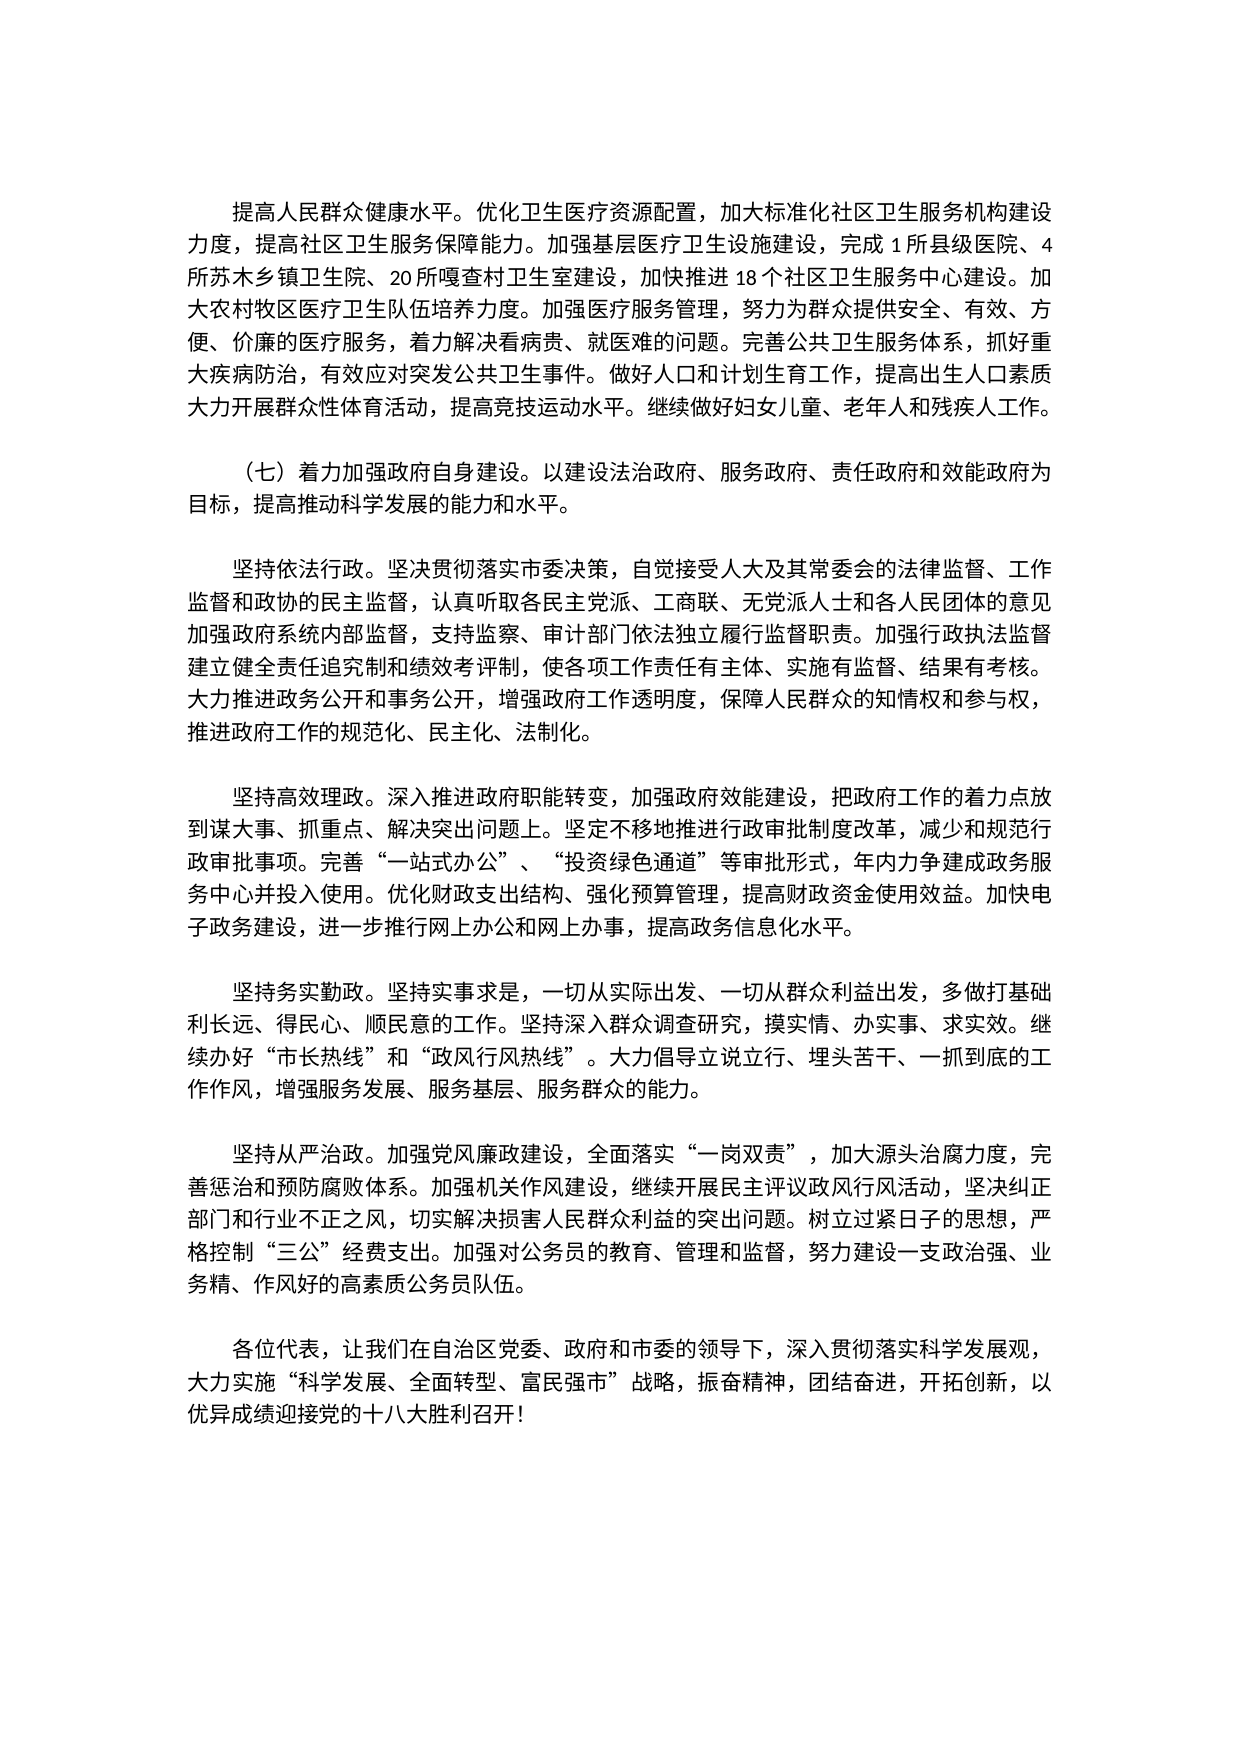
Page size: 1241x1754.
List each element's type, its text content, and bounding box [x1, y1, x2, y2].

text （七）着力加强政府自身建设。以建设法治政府、服务政府、责任政府和效能政府为目标，提高推动科学发展的能力和水平。 [187, 454, 1053, 519]
text 坚持从严治政。加强党风廉政建设，全面落实“一岗双责”，加大源头治腐力度，完善惩治和预防腐败体系。加强机关作风建设，继续开展民主评议政风行风活动，坚决纠正部门和行业不正之风，切实解决损害人民群众利益的突出问题。树立过紧日子的思想，严格控制“三公”经费支出。加强对公务员的教育、管理和监督，努力建设一支政治强、业务精、作风好的高素质公务员队伍。 [187, 1137, 1053, 1299]
text 坚持高效理政。深入推进政府职能转变，加强政府效能建设，把政府工作的着力点放到谋大事、抓重点、解决突出问题上。坚定不移地推进行政审批制度改革，减少和规范行政审批事项。完善“一站式办公”、“投资绿色通道”等审批形式，年内力争建成政务服务中心并投入使用。优化财政支出结构、强化预算管理，提高财政资金使用效益。加快电子政务建设，进一步推行网上办公和网上办事，提高政务信息化水平。 [187, 779, 1053, 942]
text 坚持依法行政。坚决贯彻落实市委决策，自觉接受人大及其常委会的法律监督、工作监督和政协的民主监督，认真听取各民主党派、工商联、无党派人士和各人民团体的意见。加强政府系统内部监督，支持监察、审计部门依法独立履行监督职责。加强行政执法监督，建立健全责任追究制和绩效考评制，使各项工作责任有主体、实施有监督、结果有考核。大力推进政务公开和事务公开，增强政府工作透明度，保障人民群众的知情权和参与权，推进政府工作的规范化、民主化、法制化。 [187, 552, 1053, 747]
text 各位代表，让我们在自治区党委、政府和市委的领导下，深入贯彻落实科学发展观，大力实施“科学发展、全面转型、富民强市”战略，振奋精神，团结奋进，开拓创新，以优异成绩迎接党的十八大胜利召开！ [187, 1332, 1053, 1429]
text 提高人民群众健康水平。优化卫生医疗资源配置，加大标准化社区卫生服务机构建设力度，提高社区卫生服务保障能力。加强基层医疗卫生设施建设，完成1所县级医院、4所苏木乡镇卫生院、20所嘎查村卫生室建设，加快推进18个社区卫生服务中心建设。加大农村牧区医疗卫生队伍培养力度。加强医疗服务管理，努力为群众提供安全、有效、方便、价廉的医疗服务，着力解决看病贵、就医难的问题。完善公共卫生服务体系，抓好重大疾病防治，有效应对突发公共卫生事件。做好人口和计划生育工作，提高出生人口素质。大力开展群众性体育活动，提高竞技运动水平。继续做好妇女儿童、老年人和残疾人工作。 [187, 194, 1053, 422]
text 坚持务实勤政。坚持实事求是，一切从实际出发、一切从群众利益出发，多做打基础、利长远、得民心、顺民意的工作。坚持深入群众调查研究，摸实情、办实事、求实效。继续办好“市长热线”和“政风行风热线”。大力倡导立说立行、埋头苦干、一抓到底的工作作风，增强服务发展、服务基层、服务群众的能力。 [187, 974, 1053, 1104]
